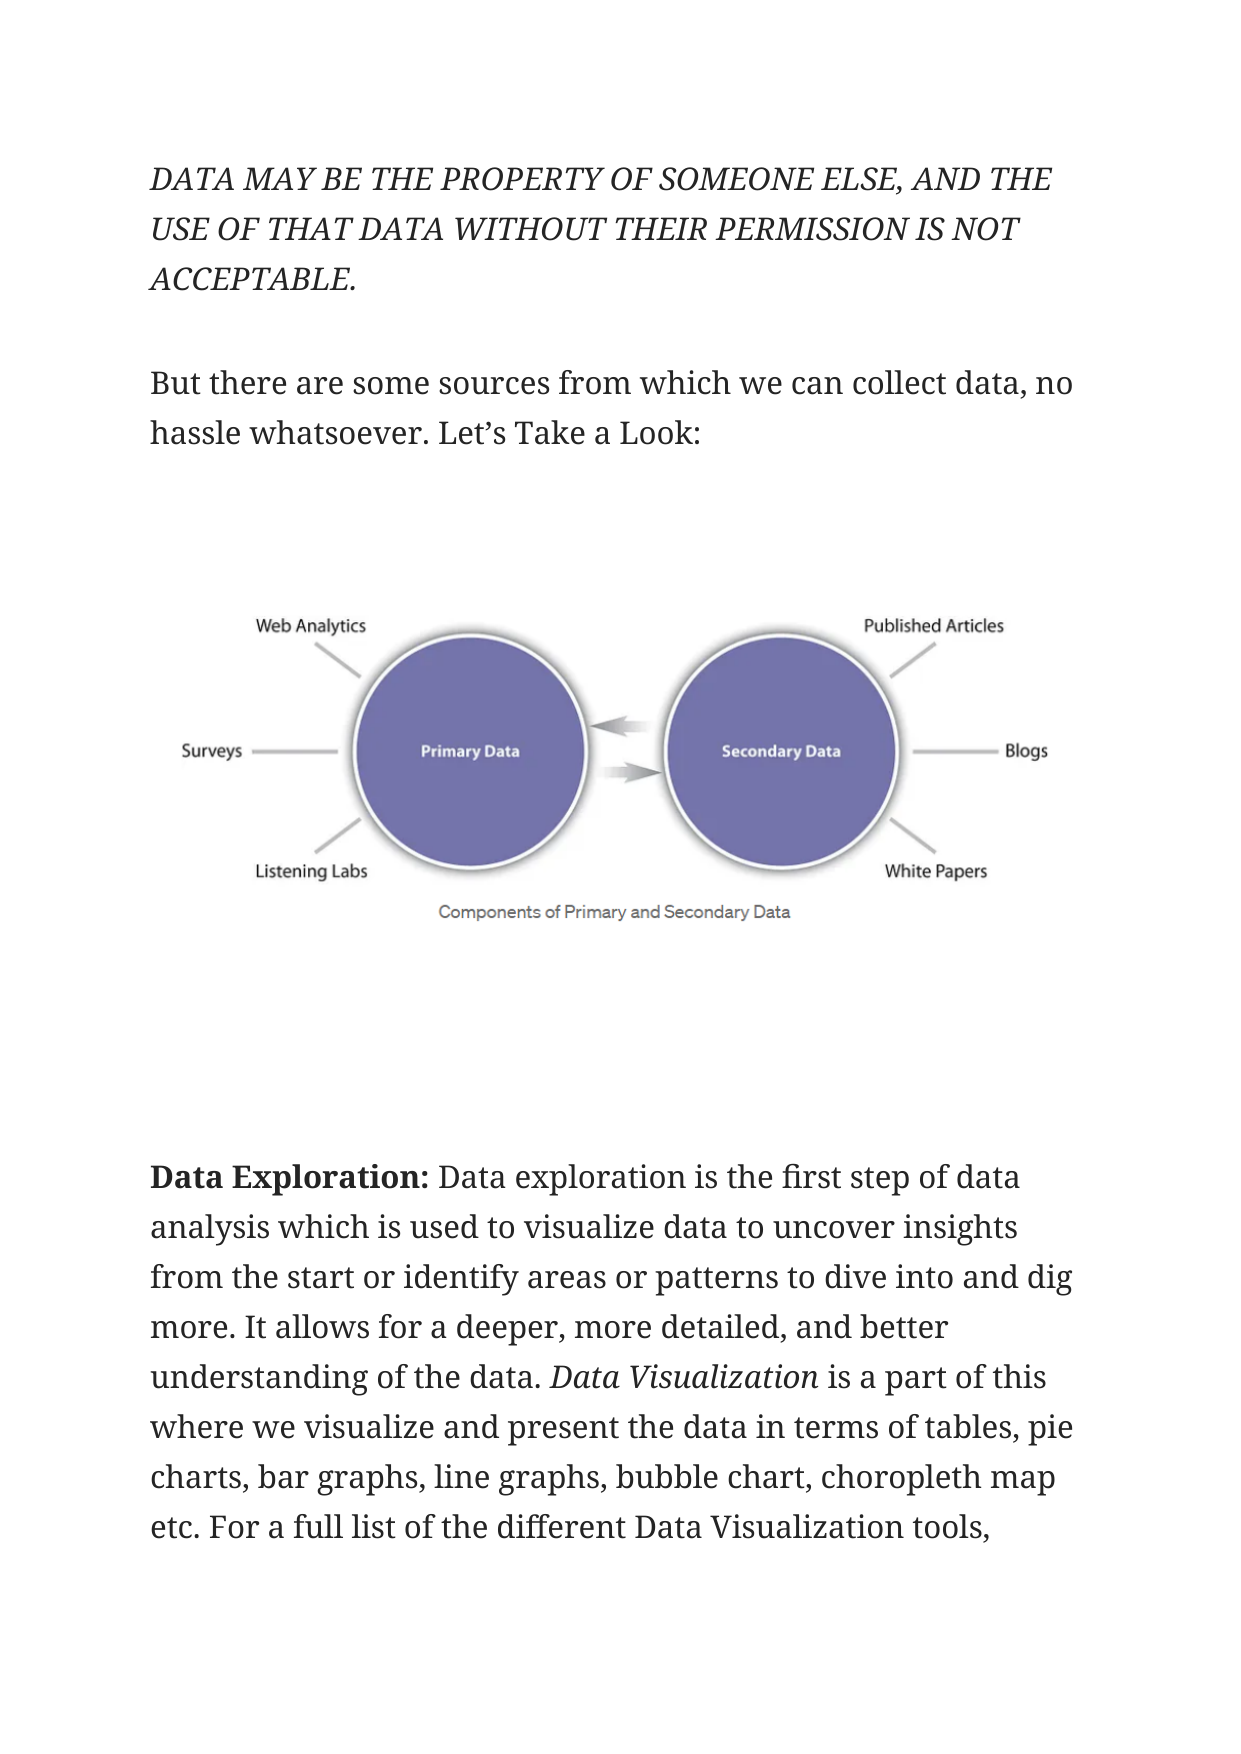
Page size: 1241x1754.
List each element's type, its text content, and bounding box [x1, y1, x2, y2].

text DATA MAY BE THE PROPERTY OF SOMEONE ELSE, AND THE USE OF THAT DATA WITHOUT THEIR PERMISSION IS NOT ACCEPTABLE. [150, 150, 1090, 300]
text But there are some sources from which we can collect data, no hassle whatsoever. Let’s Take a Look: [150, 353, 1090, 453]
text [150, 1148, 1090, 1548]
picture [150, 569, 1091, 963]
